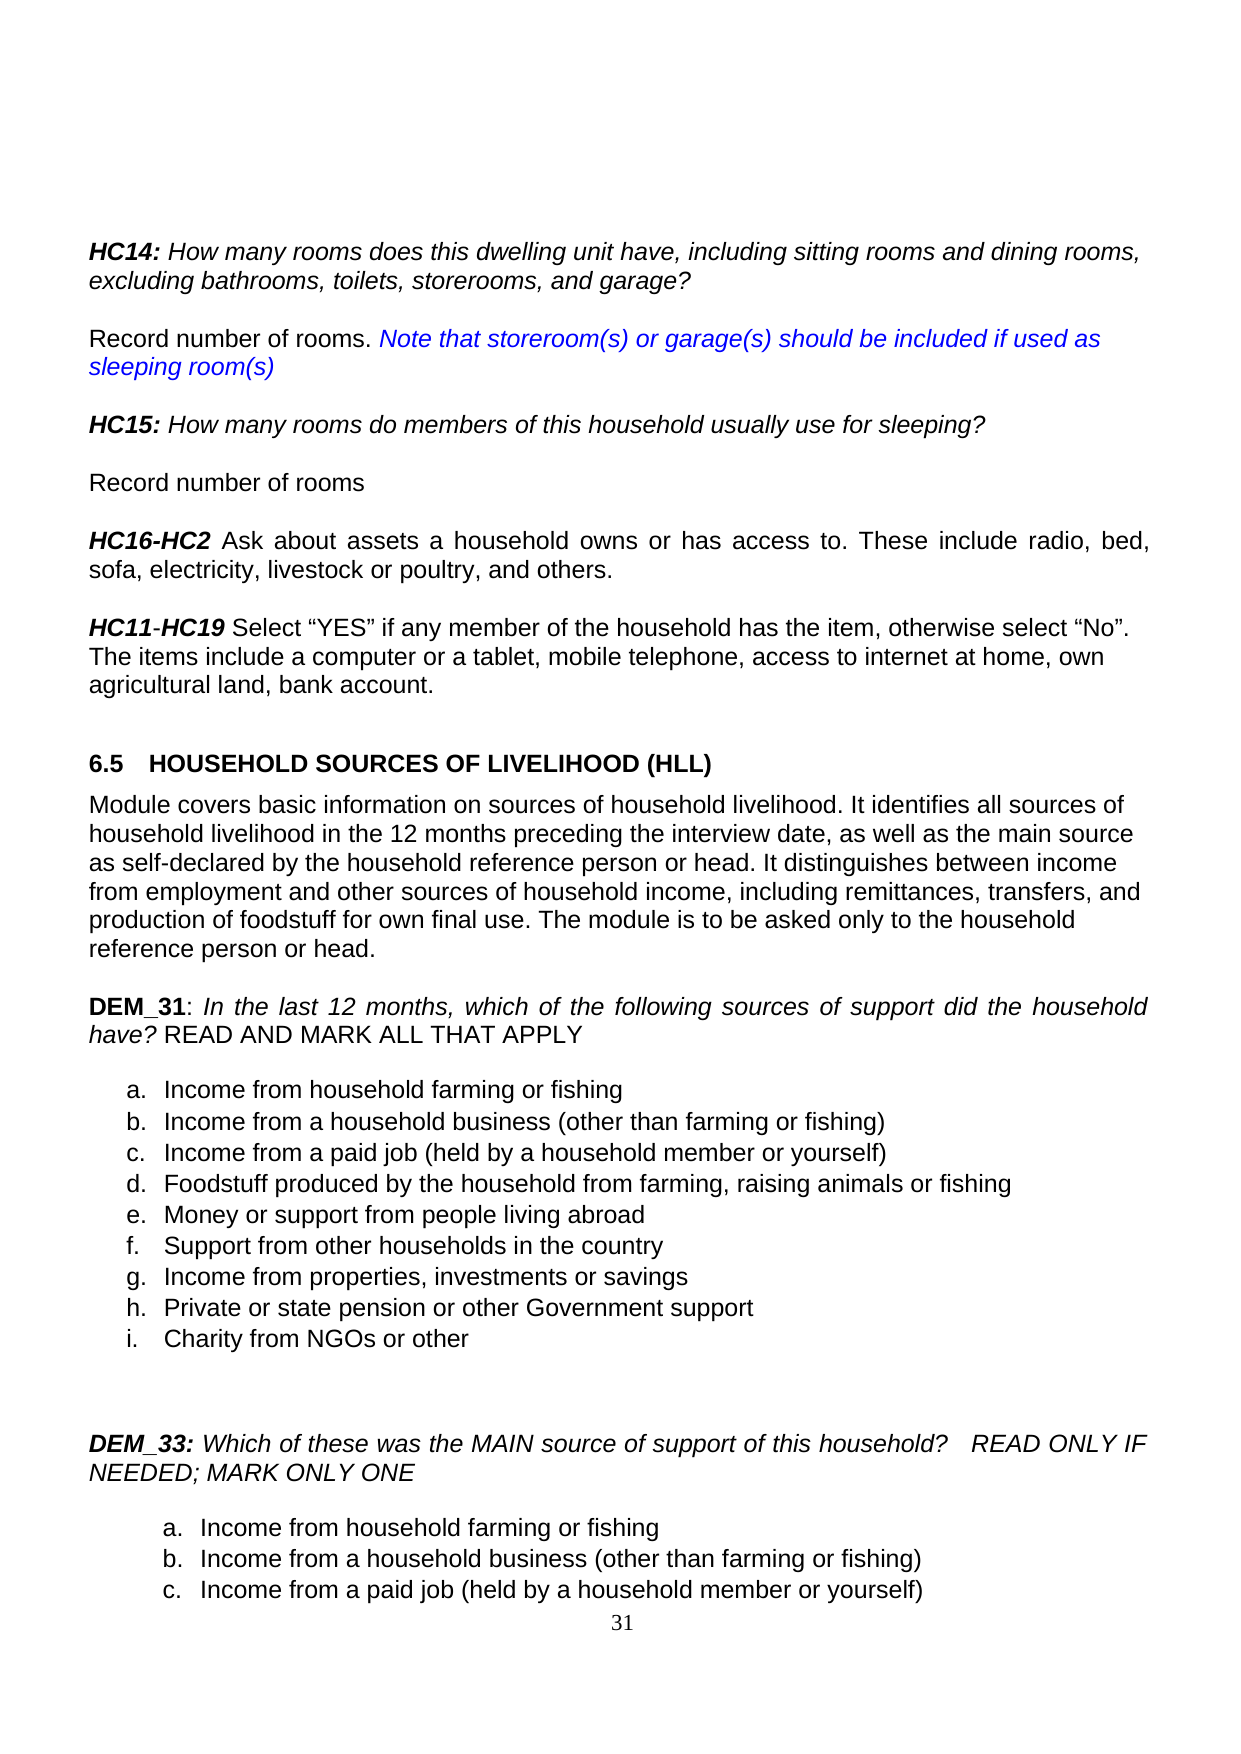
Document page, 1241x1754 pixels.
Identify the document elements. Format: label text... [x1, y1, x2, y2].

list Income from properties, investments or savings [126, 1262, 1152, 1290]
list Foodstuff produced by the household from farming, raising animals or fishing [126, 1168, 1152, 1197]
text Module covers basic information on sources of household livelihood. It identifies all sources of household livelihood in the 12 months preceding the interview date, as well as the main source as self-declared by the household reference person or head. It distinguishes between income from employment and other sources of household income, including remittances, transfers, and production of foodstuff for own final use. The module is to be asked only to the household reference person or head. [88, 790, 1152, 963]
subtitle HOUSEHOLD SOURCES OF LIVELIHOOD (HLL) [88, 749, 1152, 778]
text HC15: How many rooms do members of this household usually use for sleeping? [88, 410, 1152, 439]
text HC16-HC2 Ask about assets a household owns or has access to. These include radio, bed, sofa, electricity, livestock or poultry, and others. [88, 526, 1152, 584]
list Support from other households in the country [126, 1231, 1152, 1259]
list Income from a paid job (held by a household member or yourself) [126, 1137, 1152, 1166]
text Record number of rooms. Note that storeroom(s) or garage(s) should be included if used as sleeping room(s) [88, 324, 1152, 381]
list Income from a household business (other than farming or fishing) [126, 1106, 1152, 1135]
list Money or support from people living abroad [126, 1199, 1152, 1228]
text DEM_31: In the last 12 months, which of the following sources of support did the household have? READ AND MARK ALL THAT APPLY [88, 992, 1152, 1049]
text HC11-HC19 Select “YES” if any member of the household has the item, otherwise select “No”. The items include a computer or a tablet, mobile telephone, access to internet at home, own agricultural land, bank account. [88, 613, 1152, 699]
text DEM_33: Which of these was the MAIN source of support of this household? READ ONLY IF NEEDED; MARK ONLY ONE [88, 1429, 1152, 1486]
list Charity from NGOs or other [126, 1324, 1152, 1352]
list Income from a paid job (held by a household member or yourself) [162, 1575, 1152, 1604]
list Private or state pension or other Government support [126, 1293, 1152, 1321]
list Income from household farming or fishing [126, 1075, 1152, 1104]
text Record number of rooms [88, 468, 1152, 497]
text HC14: How many rooms does this dwelling unit have, including sitting rooms and dining rooms, excluding bathrooms, toilets, storerooms, and garage? [88, 237, 1152, 294]
list Income from household farming or fishing [162, 1513, 1152, 1542]
list Income from a household business (other than farming or fishing) [162, 1544, 1152, 1573]
